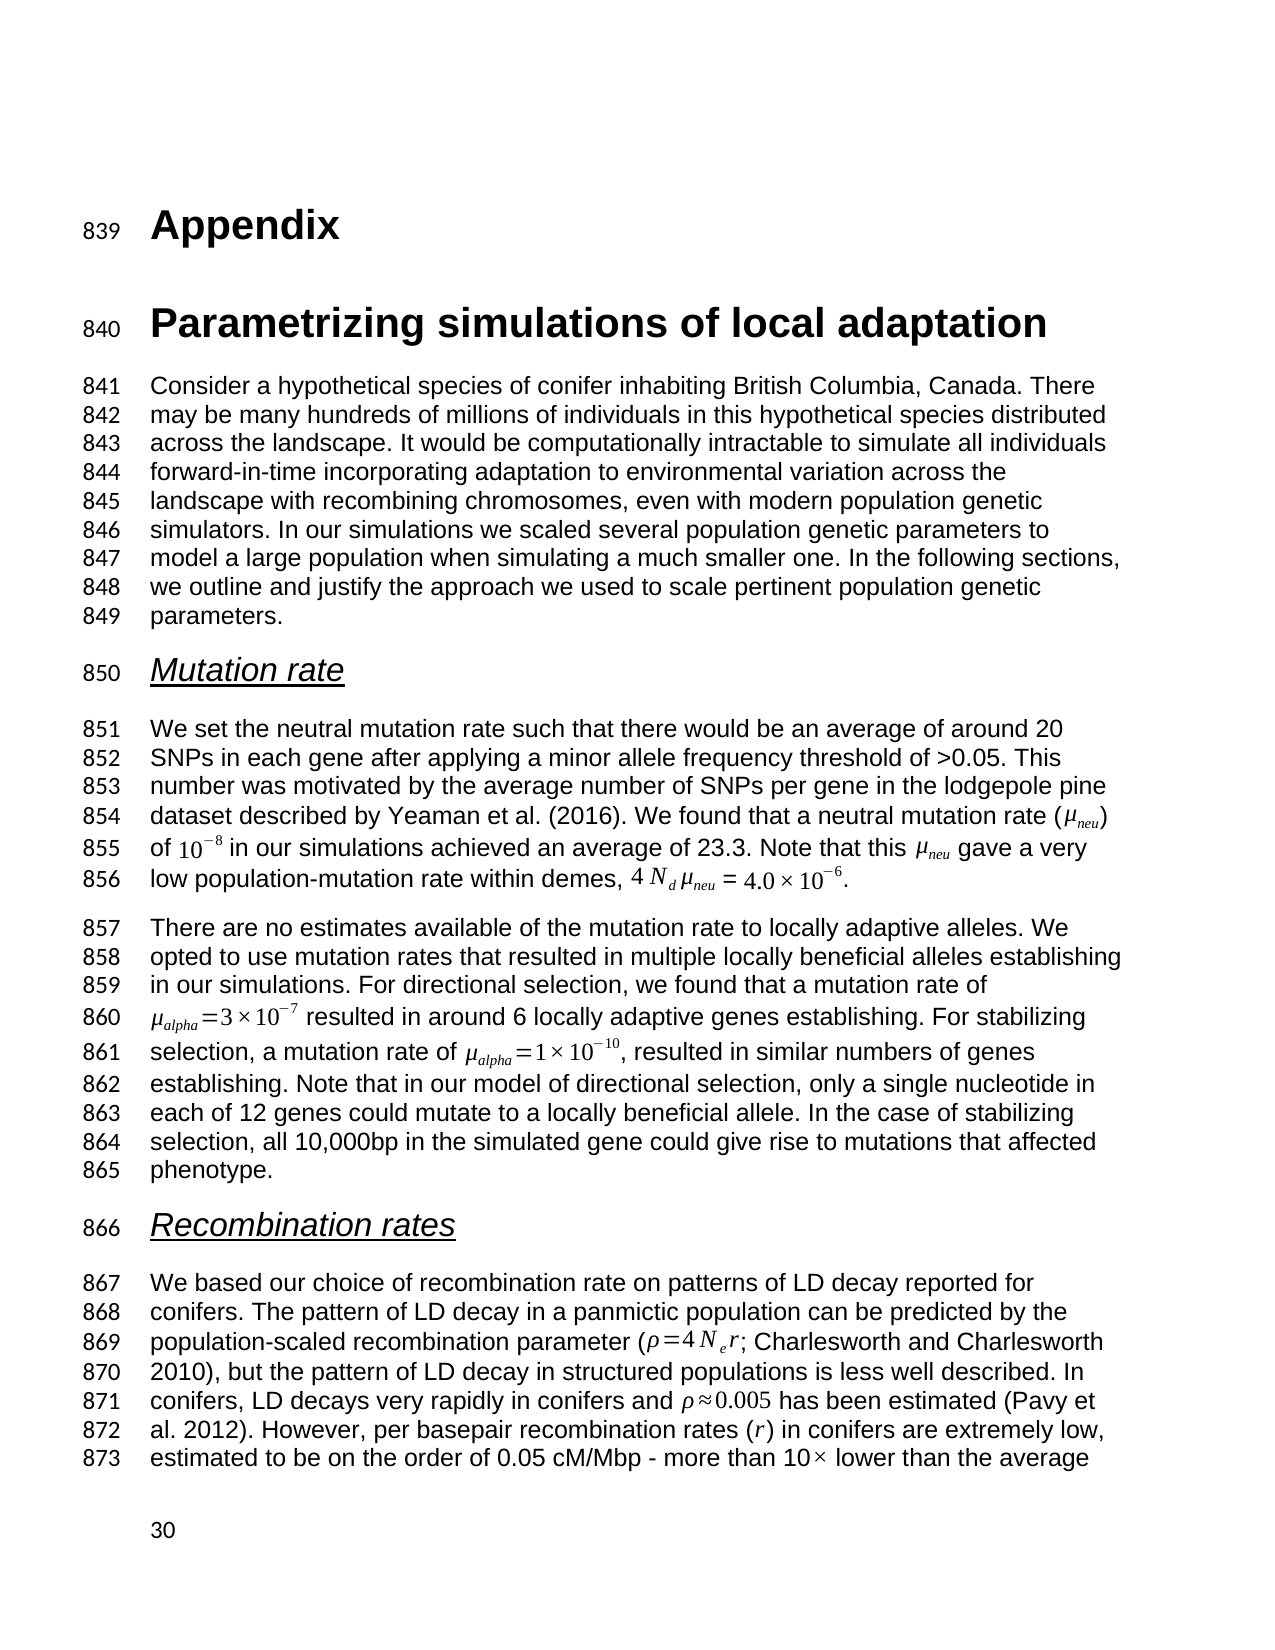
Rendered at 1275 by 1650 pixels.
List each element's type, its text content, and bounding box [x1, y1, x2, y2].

subtitle Appendix [150, 200, 1125, 248]
text There are no estimates available of the mutation rate to locally adaptive alleles. We opted to use mutation rates that resulted in multiple locally beneficial alleles establishing in our simulations. For directional selection, we found that a mutation rate of resulted in around 6 locally adaptive genes establishing. For stabilizing selection, a mutation rate of , resulted in similar numbers of genes establishing. Note that in our model of directional selection, only a single nucleotide in each of 12 genes could mutate to a locally beneficial allele. In the case of stabilizing selection, all 10,000bp in the simulated gene could give rise to mutations that affected phenotype. [150, 913, 1125, 1184]
subtitle Mutation rate [150, 650, 1125, 689]
text Consider a hypothetical species of conifer inhabiting British Columbia, Canada. There may be many hundreds of millions of individuals in this hypothetical species distributed across the landscape. It would be computationally intractable to simulate all individuals forward-in-time incorporating adaptation to environmental variation across the landscape with recombining chromosomes, even with modern population genetic simulators. In our simulations we scaled several population genetic parameters to model a large population when simulating a much smaller one. In the following sections, we outline and justify the approach we used to scale pertinent population genetic parameters. [150, 371, 1125, 629]
text We set the neutral mutation rate such that there would be an average of around 20 SNPs in each gene after applying a minor allele frequency threshold of >0.05. This number was motivated by the average number of SNPs per gene in the lodgepole pine dataset described by Yeaman et al. (2016). We found that a neutral mutation rate () of in our simulations achieved an average of 23.3. Note that this gave a very low population-mutation rate within demes, = . [150, 714, 1125, 894]
subtitle Recombination rates [150, 1205, 1125, 1243]
subtitle Parametrizing simulations of local adaptation [150, 298, 1125, 346]
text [150, 1268, 1125, 1472]
